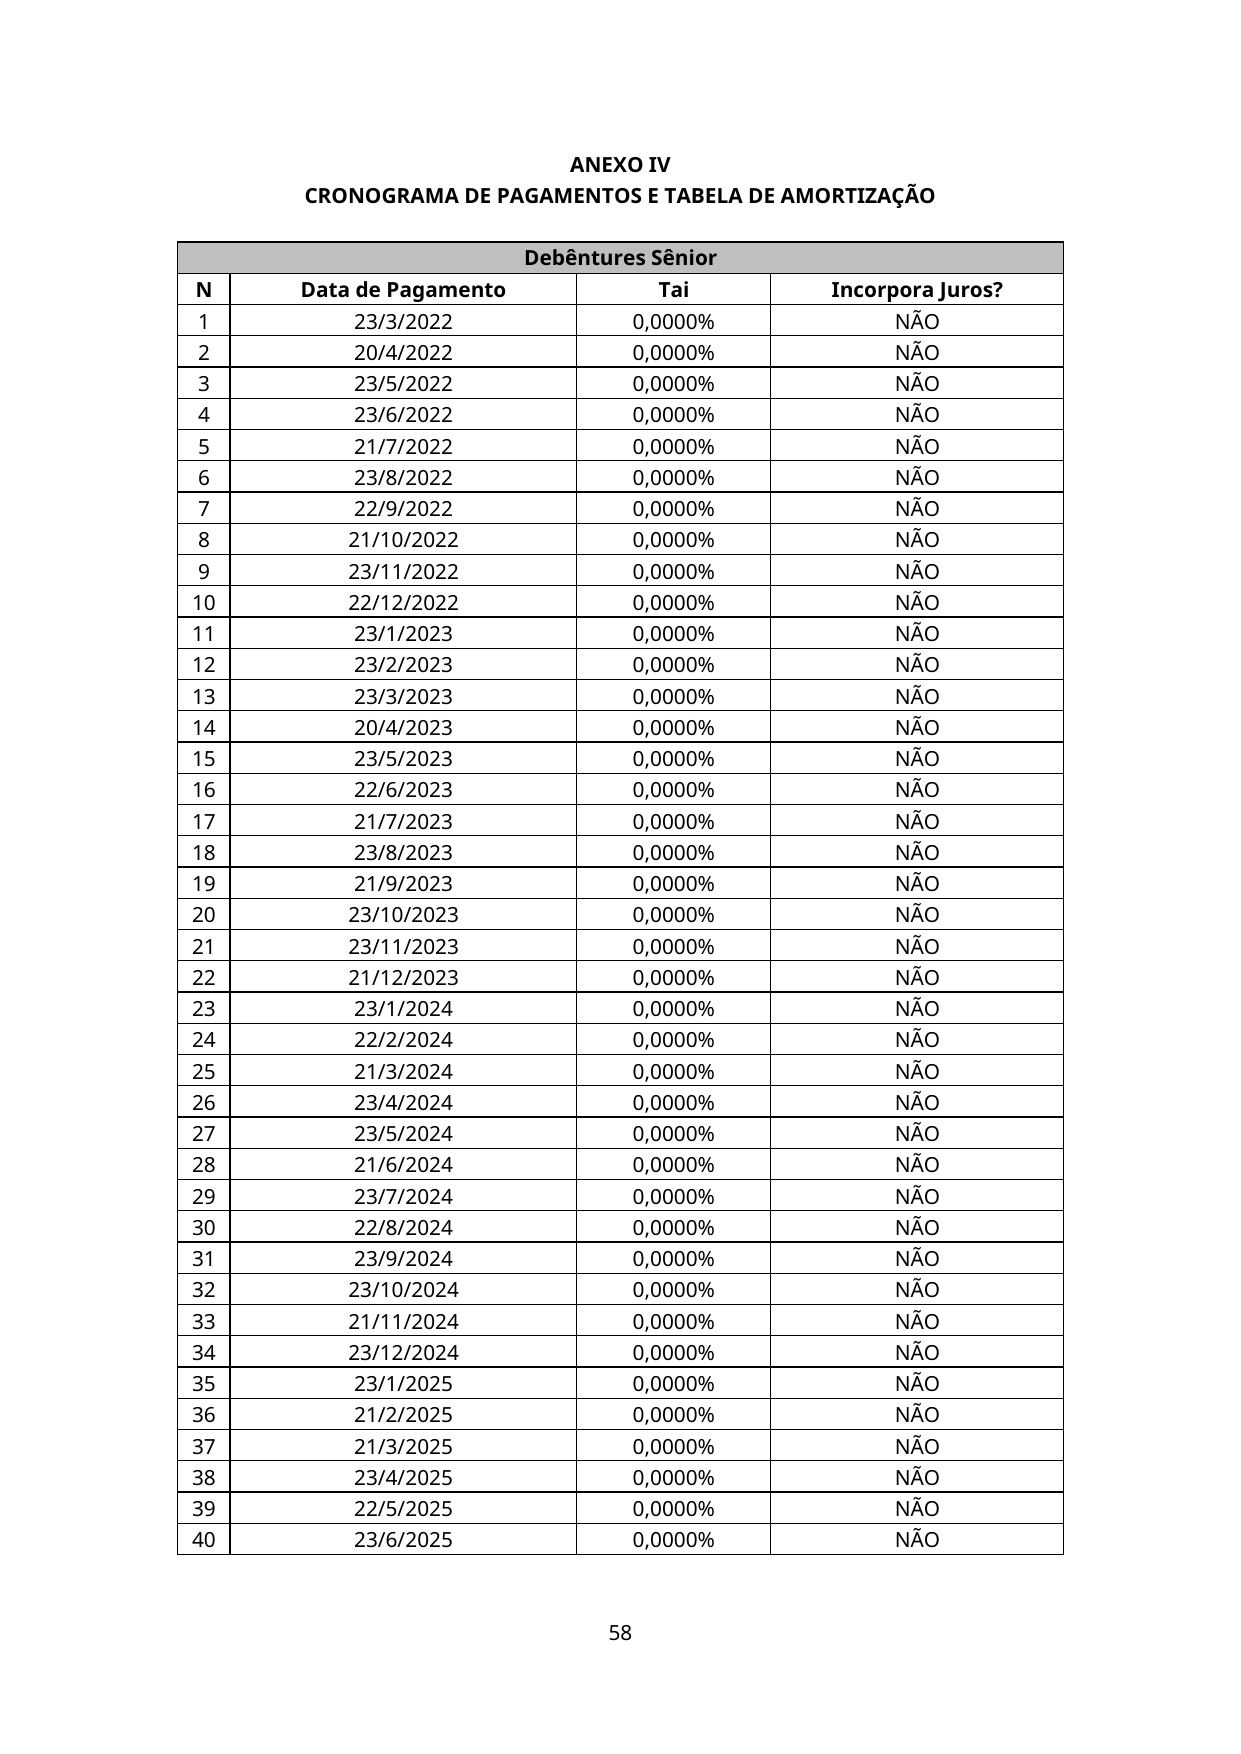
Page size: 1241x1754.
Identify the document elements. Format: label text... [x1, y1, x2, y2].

table_cell 0,0000% [577, 1180, 770, 1210]
table_cell NÃO [771, 930, 1063, 960]
table_cell 22/12/2022 [231, 586, 576, 616]
table_cell NÃO [771, 836, 1063, 866]
table_cell NÃO [771, 1368, 1063, 1398]
table_cell 7 [178, 493, 229, 523]
table_cell 1 [178, 305, 229, 335]
table_cell 21/7/2023 [231, 805, 576, 835]
table_cell 6 [178, 461, 229, 491]
table_cell 0,0000% [577, 805, 770, 835]
table_cell 23/5/2024 [231, 1118, 576, 1148]
table_cell 21/6/2024 [231, 1149, 576, 1179]
table_cell 25 [178, 1055, 229, 1085]
table_cell NÃO [771, 1430, 1063, 1460]
table_cell 23/4/2024 [231, 1086, 576, 1116]
table_cell 0,0000% [577, 586, 770, 616]
table_cell 13 [178, 680, 229, 710]
table_cell 4 [178, 399, 229, 429]
table_cell 21/11/2024 [231, 1305, 576, 1335]
table_cell NÃO [771, 1055, 1063, 1085]
table_cell 0,0000% [577, 1055, 770, 1085]
table_cell NÃO [771, 743, 1063, 773]
table_cell NÃO [771, 1118, 1063, 1148]
table_cell NÃO [771, 1024, 1063, 1054]
table_cell 0,0000% [577, 899, 770, 929]
table_cell 31 [178, 1243, 229, 1273]
table_cell NÃO [771, 399, 1063, 429]
table_cell 21 [178, 930, 229, 960]
table_cell 36 [178, 1399, 229, 1429]
table_cell 17 [178, 805, 229, 835]
table_cell Tai [577, 274, 770, 304]
text ANEXO IV [177, 148, 1063, 179]
table_cell 14 [178, 711, 229, 741]
table_cell 12 [178, 649, 229, 679]
table_cell 34 [178, 1336, 229, 1366]
table_cell 0,0000% [577, 1368, 770, 1398]
table_cell 22/6/2023 [231, 774, 576, 804]
table_cell 23/11/2022 [231, 555, 576, 585]
table_cell 35 [178, 1368, 229, 1398]
table_cell 0,0000% [577, 618, 770, 648]
table_cell 0,0000% [577, 1024, 770, 1054]
table_cell 23/9/2024 [231, 1243, 576, 1273]
table_cell NÃO [771, 368, 1063, 398]
table_cell 0,0000% [577, 774, 770, 804]
table_cell 0,0000% [577, 1274, 770, 1304]
table_cell 23/3/2022 [231, 305, 576, 335]
table_cell 22 [178, 961, 229, 991]
table_cell 21/10/2022 [231, 524, 576, 554]
table_cell 30 [178, 1211, 229, 1241]
table_cell NÃO [771, 680, 1063, 710]
table_cell 0,0000% [577, 649, 770, 679]
table_cell 2 [178, 336, 229, 366]
table_cell NÃO [771, 1399, 1063, 1429]
table_cell 23/6/2022 [231, 399, 576, 429]
table_cell 0,0000% [577, 430, 770, 460]
table_cell NÃO [771, 1461, 1063, 1491]
table_cell 0,0000% [577, 1336, 770, 1366]
table_cell NÃO [771, 524, 1063, 554]
table_cell NÃO [771, 961, 1063, 991]
table_cell 0,0000% [577, 1243, 770, 1273]
table_cell 23/10/2023 [231, 899, 576, 929]
table_cell 38 [178, 1461, 229, 1491]
table_cell 23/12/2024 [231, 1336, 576, 1366]
table_cell NÃO [771, 1524, 1063, 1554]
table_cell 33 [178, 1305, 229, 1335]
table_cell NÃO [771, 1274, 1063, 1304]
table_cell 0,0000% [577, 680, 770, 710]
table_cell 20/4/2023 [231, 711, 576, 741]
table_cell 23/5/2023 [231, 743, 576, 773]
table_cell 22/9/2022 [231, 493, 576, 523]
table_cell NÃO [771, 1243, 1063, 1273]
table_cell Incorpora Juros? [771, 274, 1063, 304]
table_cell NÃO [771, 336, 1063, 366]
table_cell NÃO [771, 1086, 1063, 1116]
table_cell 0,0000% [577, 1430, 770, 1460]
table_cell NÃO [771, 1305, 1063, 1335]
table_cell 39 [178, 1493, 229, 1523]
table_cell 23/2/2023 [231, 649, 576, 679]
table_cell 23/1/2025 [231, 1368, 576, 1398]
table_cell Data de Pagamento [231, 274, 576, 304]
table_cell 23/5/2022 [231, 368, 576, 398]
table_cell 0,0000% [577, 1149, 770, 1179]
table_cell 8 [178, 524, 229, 554]
table_cell 0,0000% [577, 461, 770, 491]
table_cell 21/9/2023 [231, 868, 576, 898]
table_cell 0,0000% [577, 1399, 770, 1429]
table_cell NÃO [771, 555, 1063, 585]
table_cell 0,0000% [577, 993, 770, 1023]
table_cell 0,0000% [577, 524, 770, 554]
table_cell NÃO [771, 899, 1063, 929]
table_cell 23 [178, 993, 229, 1023]
table_cell 0,0000% [577, 1086, 770, 1116]
table_cell 26 [178, 1086, 229, 1116]
table_cell 24 [178, 1024, 229, 1054]
table_cell 21/2/2025 [231, 1399, 576, 1429]
table_cell N [178, 274, 229, 304]
table_cell 21/3/2025 [231, 1430, 576, 1460]
table_cell 19 [178, 868, 229, 898]
table_cell NÃO [771, 711, 1063, 741]
table_cell 27 [178, 1118, 229, 1148]
text CRONOGRAMA DE PAGAMENTOS E TABELA DE AMORTIZAÇÃO [177, 179, 1063, 210]
table_cell 0,0000% [577, 836, 770, 866]
table_cell 0,0000% [577, 1461, 770, 1491]
table_cell 0,0000% [577, 555, 770, 585]
table_cell 21/7/2022 [231, 430, 576, 460]
table_cell 16 [178, 774, 229, 804]
table_cell 23/1/2023 [231, 618, 576, 648]
table_cell NÃO [771, 774, 1063, 804]
table_cell 23/10/2024 [231, 1274, 576, 1304]
table_cell 0,0000% [577, 961, 770, 991]
table_cell 23/11/2023 [231, 930, 576, 960]
table_cell 23/8/2022 [231, 461, 576, 491]
table_cell 0,0000% [577, 1118, 770, 1148]
table_cell NÃO [771, 461, 1063, 491]
table_cell NÃO [771, 649, 1063, 679]
table_cell 0,0000% [577, 1305, 770, 1335]
table_cell NÃO [771, 1180, 1063, 1210]
table_cell NÃO [771, 805, 1063, 835]
table_cell 28 [178, 1149, 229, 1179]
table_cell 23/8/2023 [231, 836, 576, 866]
table_cell 21/12/2023 [231, 961, 576, 991]
table_cell 23/7/2024 [231, 1180, 576, 1210]
table_cell 0,0000% [577, 399, 770, 429]
table_cell 0,0000% [577, 336, 770, 366]
table_cell NÃO [771, 1149, 1063, 1179]
table_cell 0,0000% [577, 711, 770, 741]
table_cell 18 [178, 836, 229, 866]
table_cell NÃO [771, 305, 1063, 335]
table_cell 11 [178, 618, 229, 648]
table_cell 0,0000% [577, 1493, 770, 1523]
table_header Debêntures Sênior [178, 243, 1063, 273]
table_cell NÃO [771, 1493, 1063, 1523]
table_cell 10 [178, 586, 229, 616]
table_cell 23/3/2023 [231, 680, 576, 710]
table_cell 20/4/2022 [231, 336, 576, 366]
table_cell NÃO [771, 868, 1063, 898]
table_cell NÃO [771, 586, 1063, 616]
table_cell 23/4/2025 [231, 1461, 576, 1491]
table_cell 22/2/2024 [231, 1024, 576, 1054]
table_cell 32 [178, 1274, 229, 1304]
table_cell NÃO [771, 1211, 1063, 1241]
table_cell 0,0000% [577, 305, 770, 335]
table_cell 40 [178, 1524, 229, 1554]
table_cell NÃO [771, 618, 1063, 648]
table_cell 3 [178, 368, 229, 398]
table_cell 15 [178, 743, 229, 773]
table_cell 21/3/2024 [231, 1055, 576, 1085]
table_cell NÃO [771, 430, 1063, 460]
table_cell 0,0000% [577, 743, 770, 773]
table_cell 20 [178, 899, 229, 929]
table_cell 0,0000% [577, 368, 770, 398]
table_cell 29 [178, 1180, 229, 1210]
table_cell 22/8/2024 [231, 1211, 576, 1241]
table_cell 0,0000% [577, 868, 770, 898]
table_cell NÃO [771, 493, 1063, 523]
table_cell NÃO [771, 1336, 1063, 1366]
table_cell 0,0000% [577, 930, 770, 960]
table_cell 9 [178, 555, 229, 585]
table_cell NÃO [771, 993, 1063, 1023]
table_cell 0,0000% [577, 1524, 770, 1554]
table_cell 22/5/2025 [231, 1493, 576, 1523]
table_cell 5 [178, 430, 229, 460]
table_cell 23/6/2025 [231, 1524, 576, 1554]
table_cell 37 [178, 1430, 229, 1460]
table_cell 0,0000% [577, 1211, 770, 1241]
table_cell 0,0000% [577, 493, 770, 523]
table_cell 23/1/2024 [231, 993, 576, 1023]
